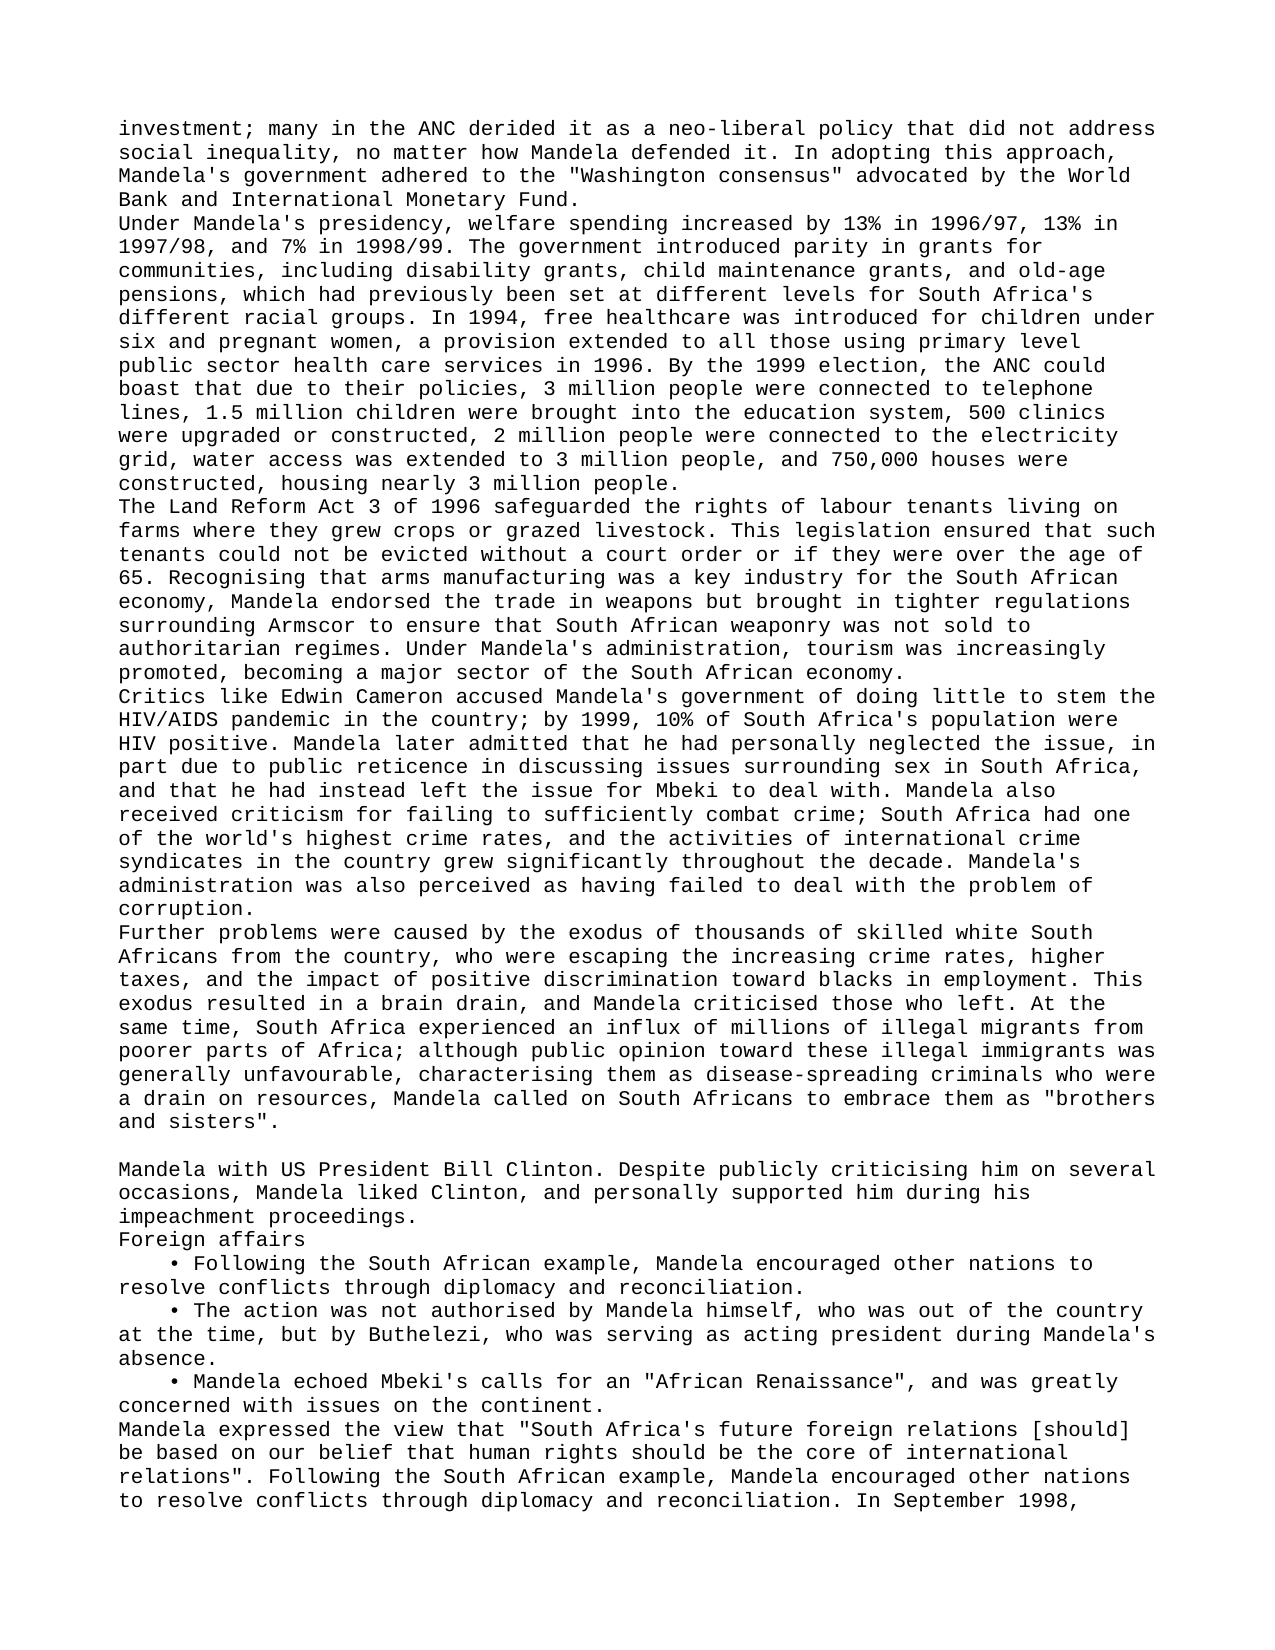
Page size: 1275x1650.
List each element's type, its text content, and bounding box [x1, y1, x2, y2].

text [118, 1419, 1157, 1513]
text • The action was not authorised by Mandela himself, who was out of the country at the time, but by Buthelezi, who was serving as acting president during Mandela's absence. [118, 1300, 1157, 1371]
text Further problems were caused by the exodus of thousands of skilled white South Africans from the country, who were escaping the increasing crime rates, higher taxes, and the impact of positive discrimination toward blacks in employment. This exodus resulted in a brain drain, and Mandela criticised those who left. At the same time, South Africa experienced an influx of millions of illegal migrants from poorer parts of Africa; although public opinion toward these illegal immigrants was generally unfavourable, characterising them as disease-spreading criminals who were a drain on resources, Mandela called on South Africans to embrace them as "brothers and sisters". [118, 922, 1157, 1135]
text • Mandela echoed Mbeki's calls for an "African Renaissance", and was greatly concerned with issues on the continent. [118, 1371, 1157, 1419]
text Under Mandela's presidency, welfare spending increased by 13% in 1996/97, 13% in 1997/98, and 7% in 1998/99. The government introduced parity in grants for communities, including disability grants, child maintenance grants, and old-age pensions, which had previously been set at different levels for South Africa's different racial groups. In 1994, free healthcare was introduced for children under six and pregnant women, a provision extended to all those using primary level public sector health care services in 1996. By the 1999 election, the ANC could boast that due to their policies, 3 million people were connected to telephone lines, 1.5 million children were brought into the education system, 500 clinics were upgraded or constructed, 2 million people were connected to the electricity grid, water access was extended to 3 million people, and 750,000 houses were constructed, housing nearly 3 million people. [118, 213, 1157, 496]
text Foreign affairs [118, 1229, 1157, 1253]
text Mandela with US President Bill Clinton. Despite publicly criticising him on several occasions, Mandela liked Clinton, and personally supported him during his impeachment proceedings. [118, 1158, 1157, 1229]
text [118, 118, 1157, 213]
text Critics like Edwin Cameron accused Mandela's government of doing little to stem the HIV/AIDS pandemic in the country; by 1999, 10% of South Africa's population were HIV positive. Mandela later admitted that he had personally neglected the issue, in part due to public reticence in discussing issues surrounding sex in South Africa, and that he had instead left the issue for Mbeki to deal with. Mandela also received criticism for failing to sufficiently combat crime; South Africa had one of the world's highest crime rates, and the activities of international crime syndicates in the country grew significantly throughout the decade. Mandela's administration was also perceived as having failed to deal with the problem of corruption. [118, 686, 1157, 922]
text • Following the South African example, Mandela encouraged other nations to resolve conflicts through diplomacy and reconciliation. [118, 1253, 1157, 1300]
text The Land Reform Act 3 of 1996 safeguarded the rights of labour tenants living on farms where they grew crops or grazed livestock. This legislation ensured that such tenants could not be evicted without a court order or if they were over the age of 65. Recognising that arms manufacturing was a key industry for the South African economy, Mandela endorsed the trade in weapons but brought in tighter regulations surrounding Armscor to ensure that South African weaponry was not sold to authoritarian regimes. Under Mandela's administration, tourism was increasingly promoted, becoming a major sector of the South African economy. [118, 496, 1157, 686]
